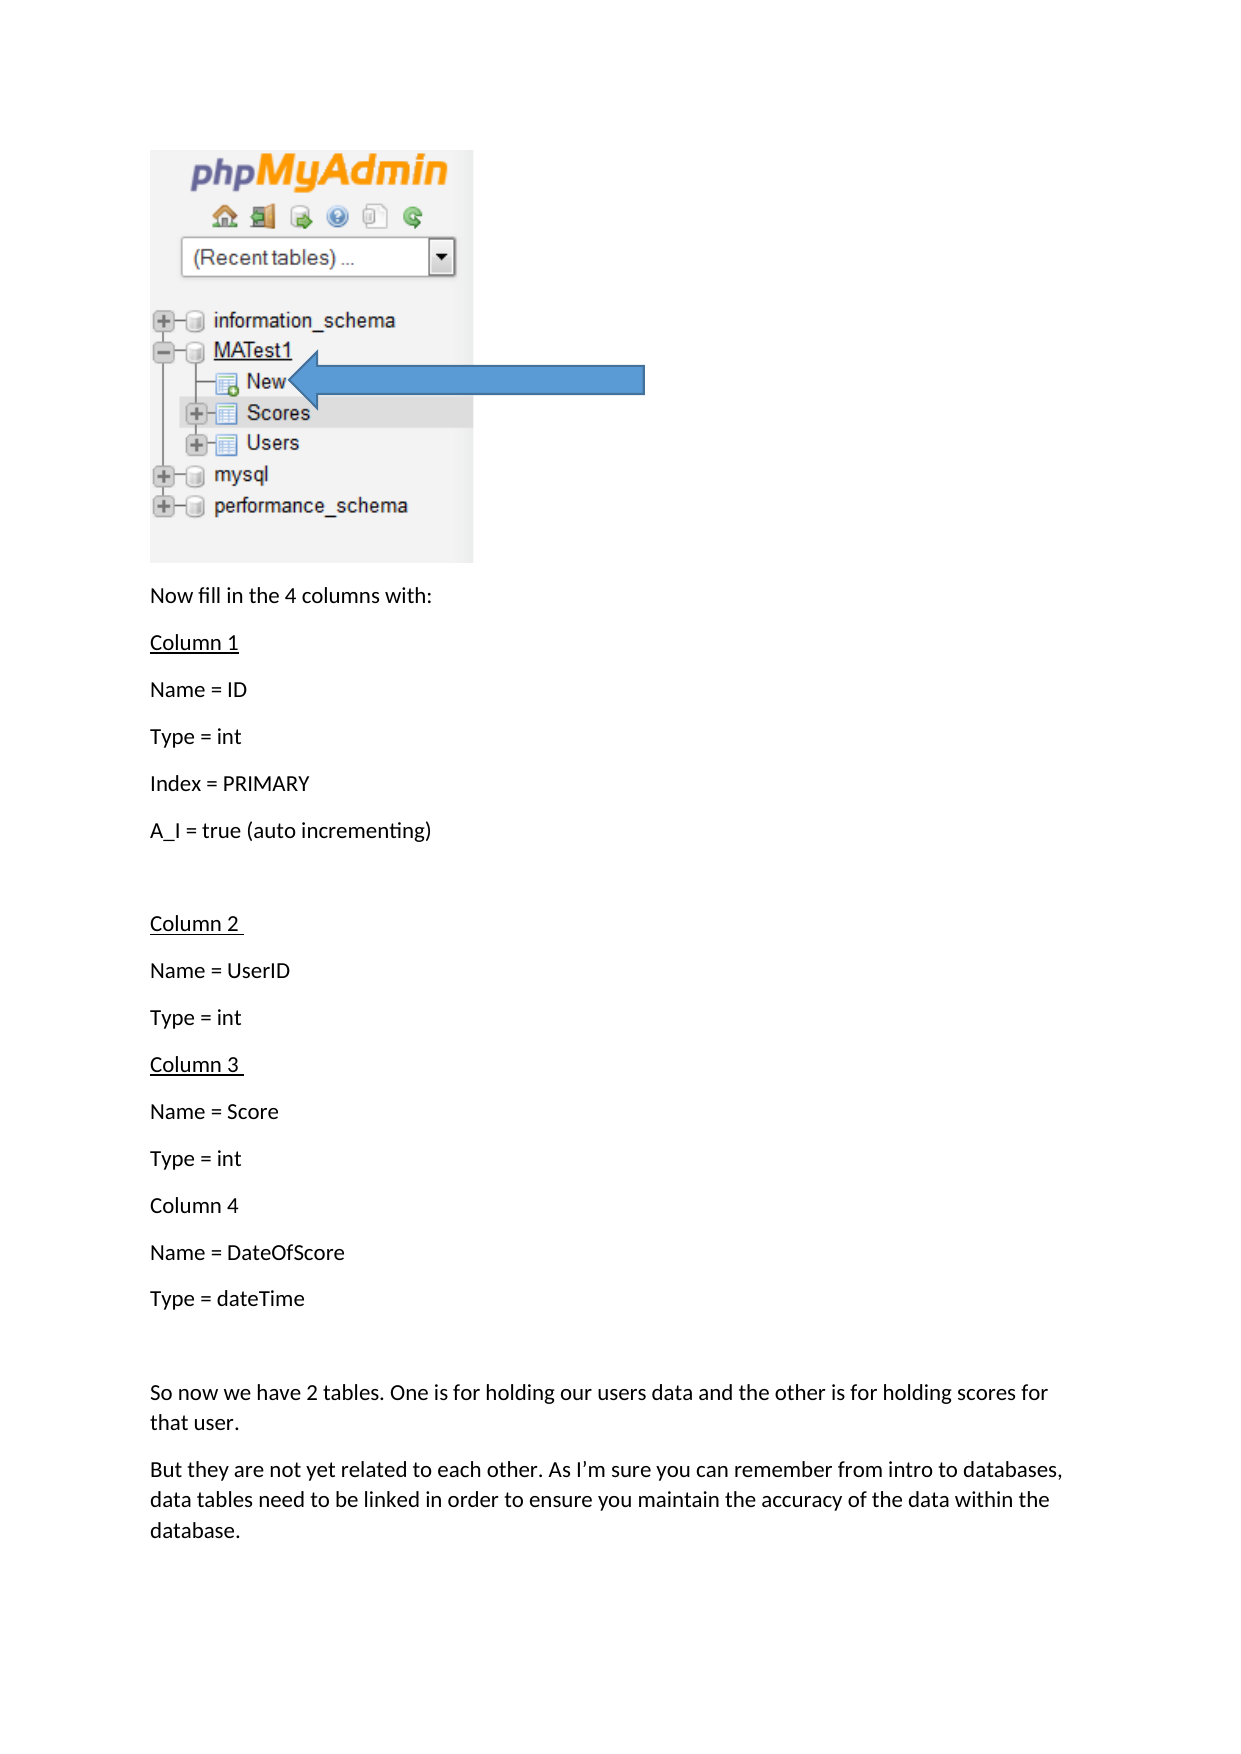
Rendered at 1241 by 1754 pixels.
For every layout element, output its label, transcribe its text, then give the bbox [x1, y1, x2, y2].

text But they are not yet related to each other. As I’m sure you can remember from intro to databases, data tables need to be linked in order to ensure you maintain the accuracy of the data within the database. [150, 1455, 1090, 1544]
text Type = dateTime [150, 1284, 1090, 1312]
text Type = int [150, 722, 1090, 750]
picture [150, 150, 474, 563]
text Column 4 [150, 1191, 1090, 1219]
text Type = int [150, 1144, 1090, 1172]
text Name = Score [150, 1097, 1090, 1125]
text Type = int [150, 1003, 1090, 1031]
text Name = DateOfScore [150, 1238, 1090, 1266]
text Column 1 [150, 628, 1090, 656]
text Column 3 [150, 1050, 1090, 1078]
text Name = ID [150, 675, 1090, 703]
text A_I = true (auto incrementing) [150, 816, 1090, 844]
text So now we have 2 tables. One is for holding our users data and the other is for holding scores for that user. [150, 1378, 1090, 1436]
text Column 2 [150, 909, 1090, 937]
text Index = PRIMARY [150, 769, 1090, 797]
text Name = UserID [150, 956, 1090, 984]
text Now fill in the 4 columns with: [150, 581, 1090, 609]
